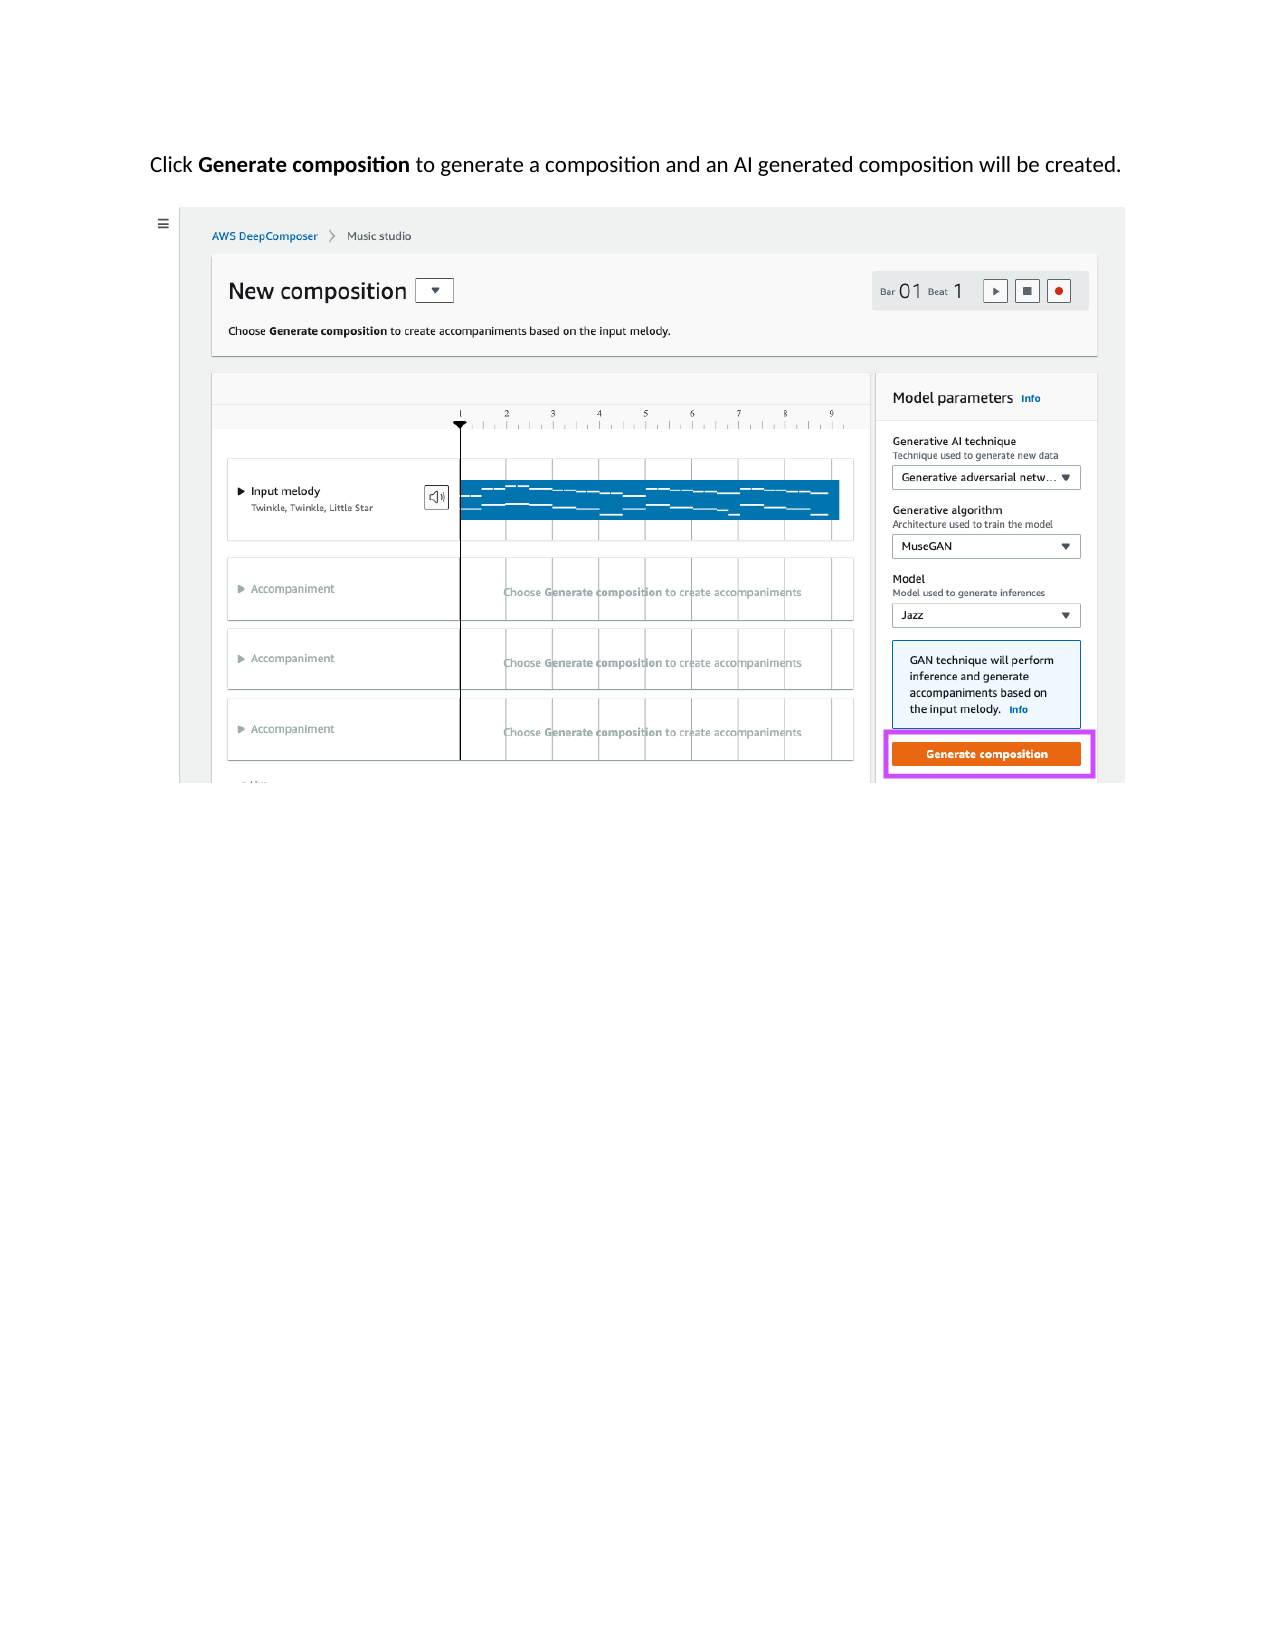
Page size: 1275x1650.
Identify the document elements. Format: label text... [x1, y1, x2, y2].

text Click Generate composition to generate a composition and an AI generated composition will be created. [150, 150, 1125, 178]
picture [150, 207, 1125, 783]
